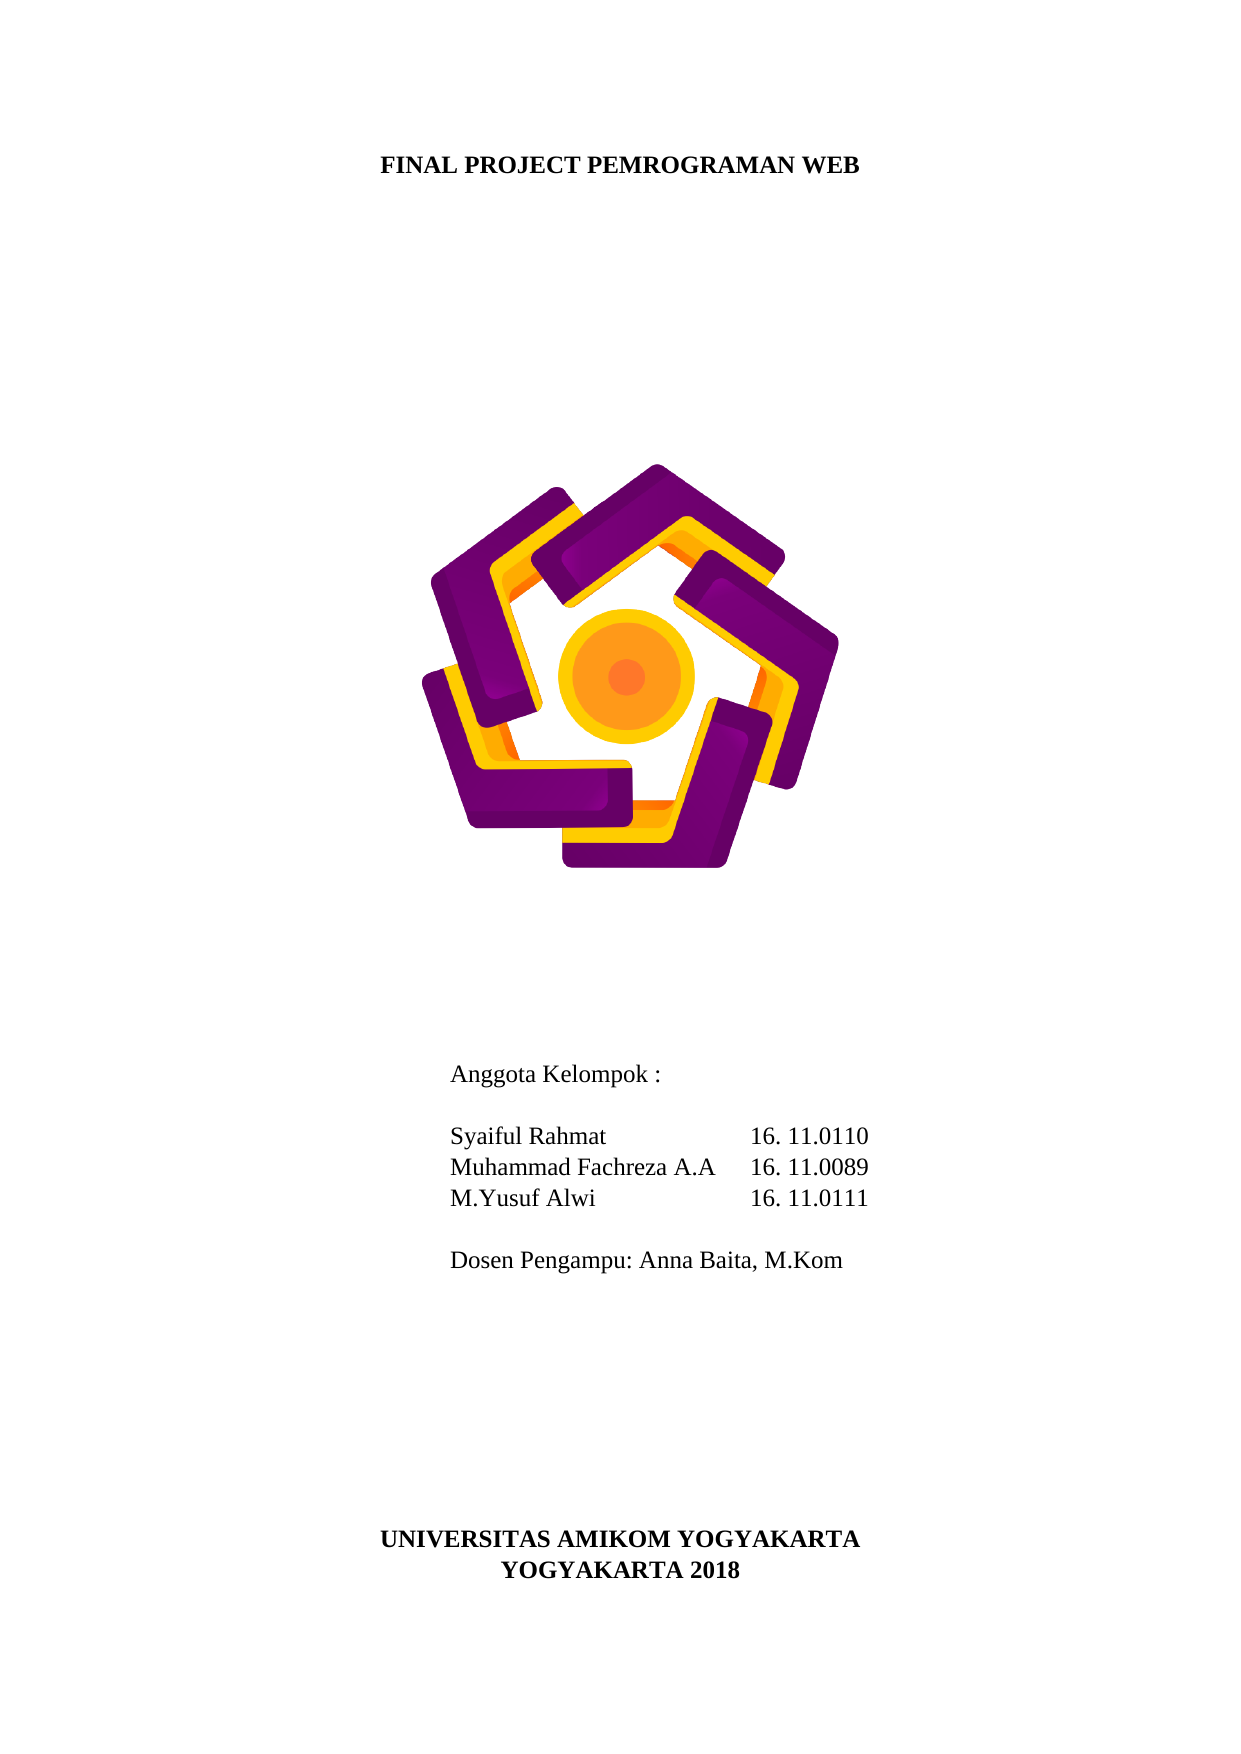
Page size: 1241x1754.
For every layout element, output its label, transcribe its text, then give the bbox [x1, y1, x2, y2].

text UNIVERSITAS AMIKOM YOGYAKARTA [150, 1524, 1090, 1553]
text FINAL PROJECT PEMROGRAMAN WEB [150, 150, 1090, 179]
text M.Yusuf Alwi 16. 11.0111 [375, 1183, 1090, 1212]
text Dosen Pengampu: Anna Baita, M.Kom [375, 1245, 1090, 1274]
text YOGYAKARTA 2018 [150, 1555, 1090, 1584]
picture [421, 464, 839, 868]
text Syaiful Rahmat 16. 11.0110 [375, 1121, 1090, 1149]
text Anggota Kelompok : [375, 1059, 1090, 1087]
text Muhammad Fachreza A.A 16. 11.0089 [375, 1152, 1090, 1181]
